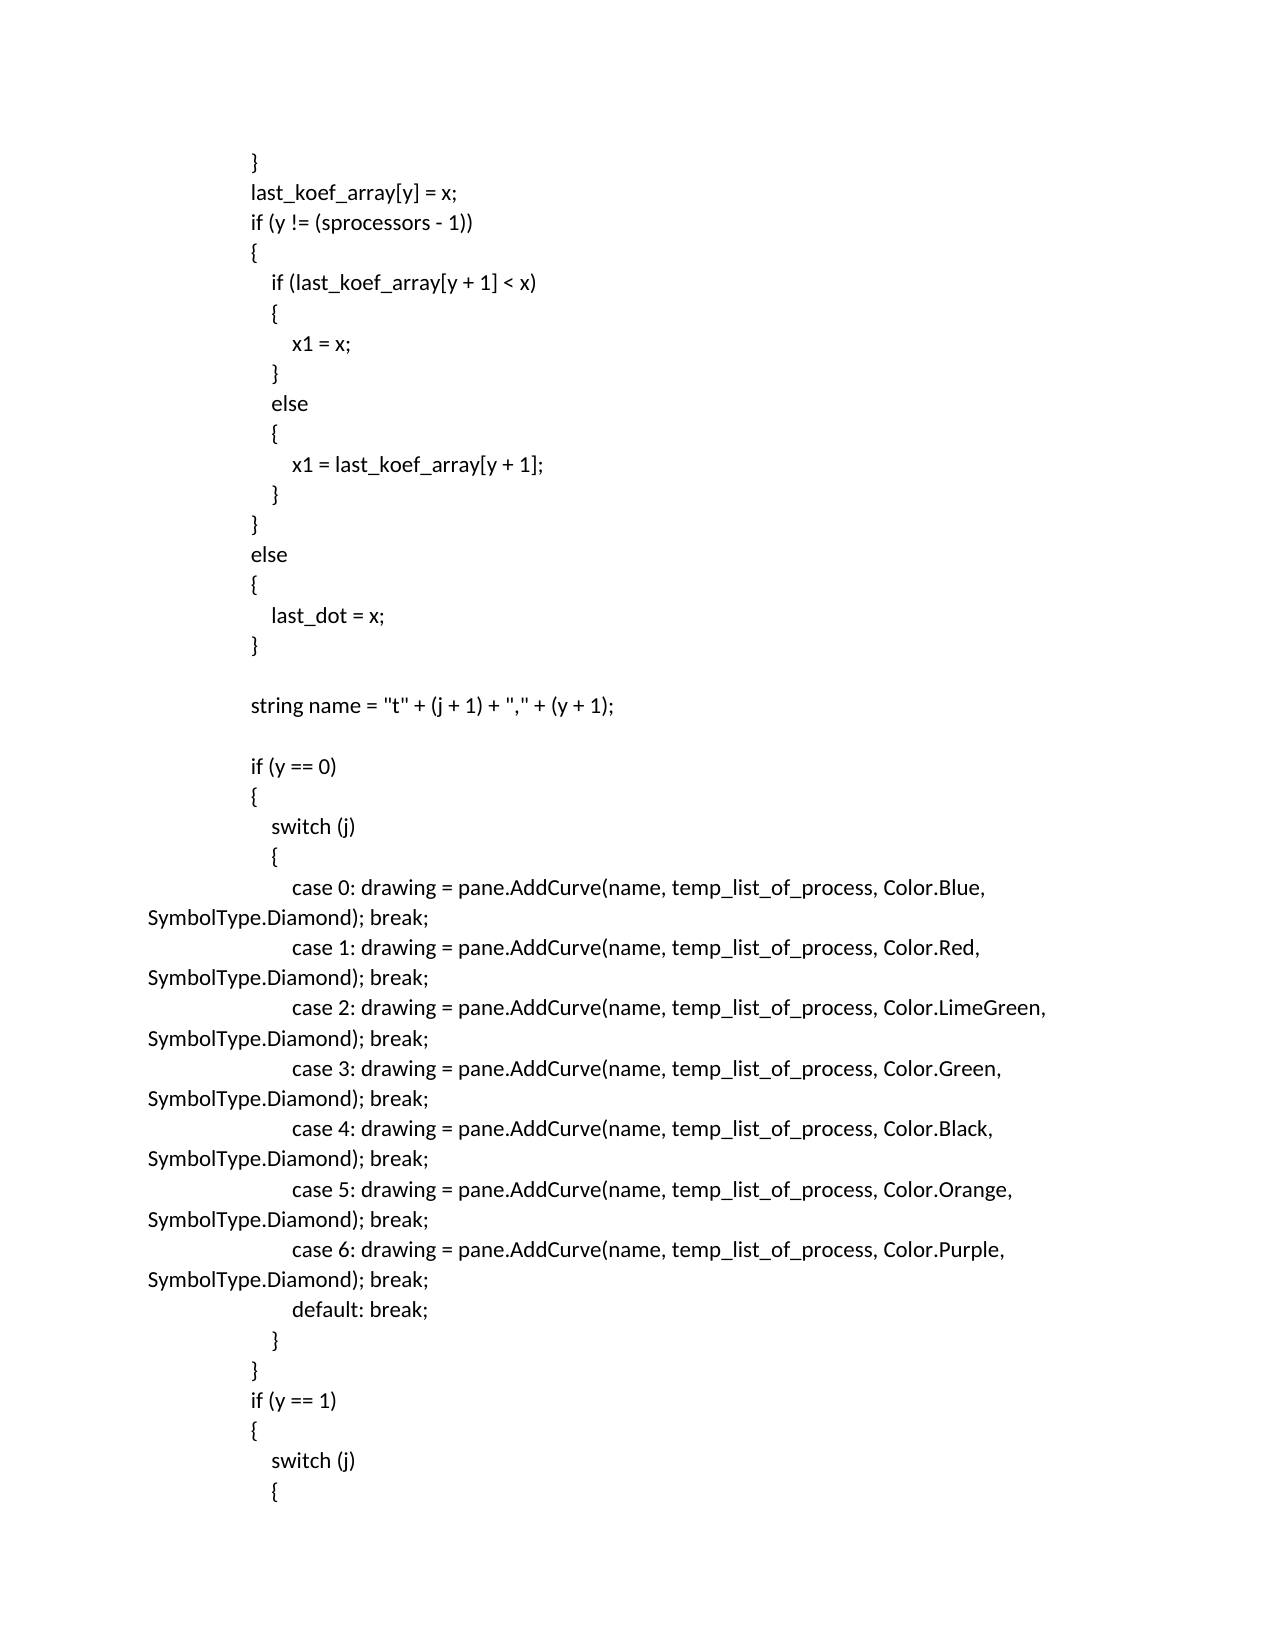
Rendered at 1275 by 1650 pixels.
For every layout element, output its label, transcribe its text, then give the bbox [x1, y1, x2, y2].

text } [148, 631, 1127, 659]
text x1 = x; [148, 329, 1127, 357]
text } [148, 480, 1127, 508]
text case 3: drawing = pane.AddCurve(name, temp_list_of_process, Color.Green, SymbolType.Diamond); break; [148, 1054, 1127, 1112]
text { [148, 571, 1127, 598]
text if (y == 0) [148, 752, 1127, 780]
text case 4: drawing = pane.AddCurve(name, temp_list_of_process, Color.Black, SymbolType.Diamond); break; [148, 1114, 1127, 1172]
text { [148, 238, 1127, 266]
text switch (j) [148, 1447, 1127, 1474]
text x1 = last_koef_array[y + 1]; [148, 450, 1127, 478]
text } [148, 1356, 1127, 1384]
text { [148, 842, 1127, 870]
text case 2: drawing = pane.AddCurve(name, temp_list_of_process, Color.LimeGreen, SymbolType.Diamond); break; [148, 993, 1127, 1052]
text if (y != (sprocessors - 1)) [148, 208, 1127, 236]
text case 6: drawing = pane.AddCurve(name, temp_list_of_process, Color.Purple, SymbolType.Diamond); break; [148, 1235, 1127, 1293]
text last_koef_array[y] = x; [148, 178, 1127, 206]
text last_dot = x; [148, 601, 1127, 629]
text } [148, 1326, 1127, 1354]
text { [148, 1416, 1127, 1444]
text if (last_koef_array[y + 1] < x) [148, 268, 1127, 296]
text case 1: drawing = pane.AddCurve(name, temp_list_of_process, Color.Red, SymbolType.Diamond); break; [148, 933, 1127, 991]
text case 0: drawing = pane.AddCurve(name, temp_list_of_process, Color.Blue, SymbolType.Diamond); break; [148, 873, 1127, 931]
text if (y == 1) [148, 1386, 1127, 1414]
text { [148, 299, 1127, 327]
text case 5: drawing = pane.AddCurve(name, temp_list_of_process, Color.Orange, SymbolType.Diamond); break; [148, 1175, 1127, 1233]
text { [148, 419, 1127, 447]
text default: break; [148, 1296, 1127, 1323]
text else [148, 540, 1127, 568]
text } [148, 359, 1127, 387]
text { [148, 782, 1127, 810]
text string name = "t" + (j + 1) + "," + (y + 1); [148, 691, 1127, 719]
text } [148, 510, 1127, 538]
text { [148, 1477, 1127, 1505]
text else [148, 389, 1127, 417]
text } [148, 148, 1127, 176]
text switch (j) [148, 812, 1127, 840]
